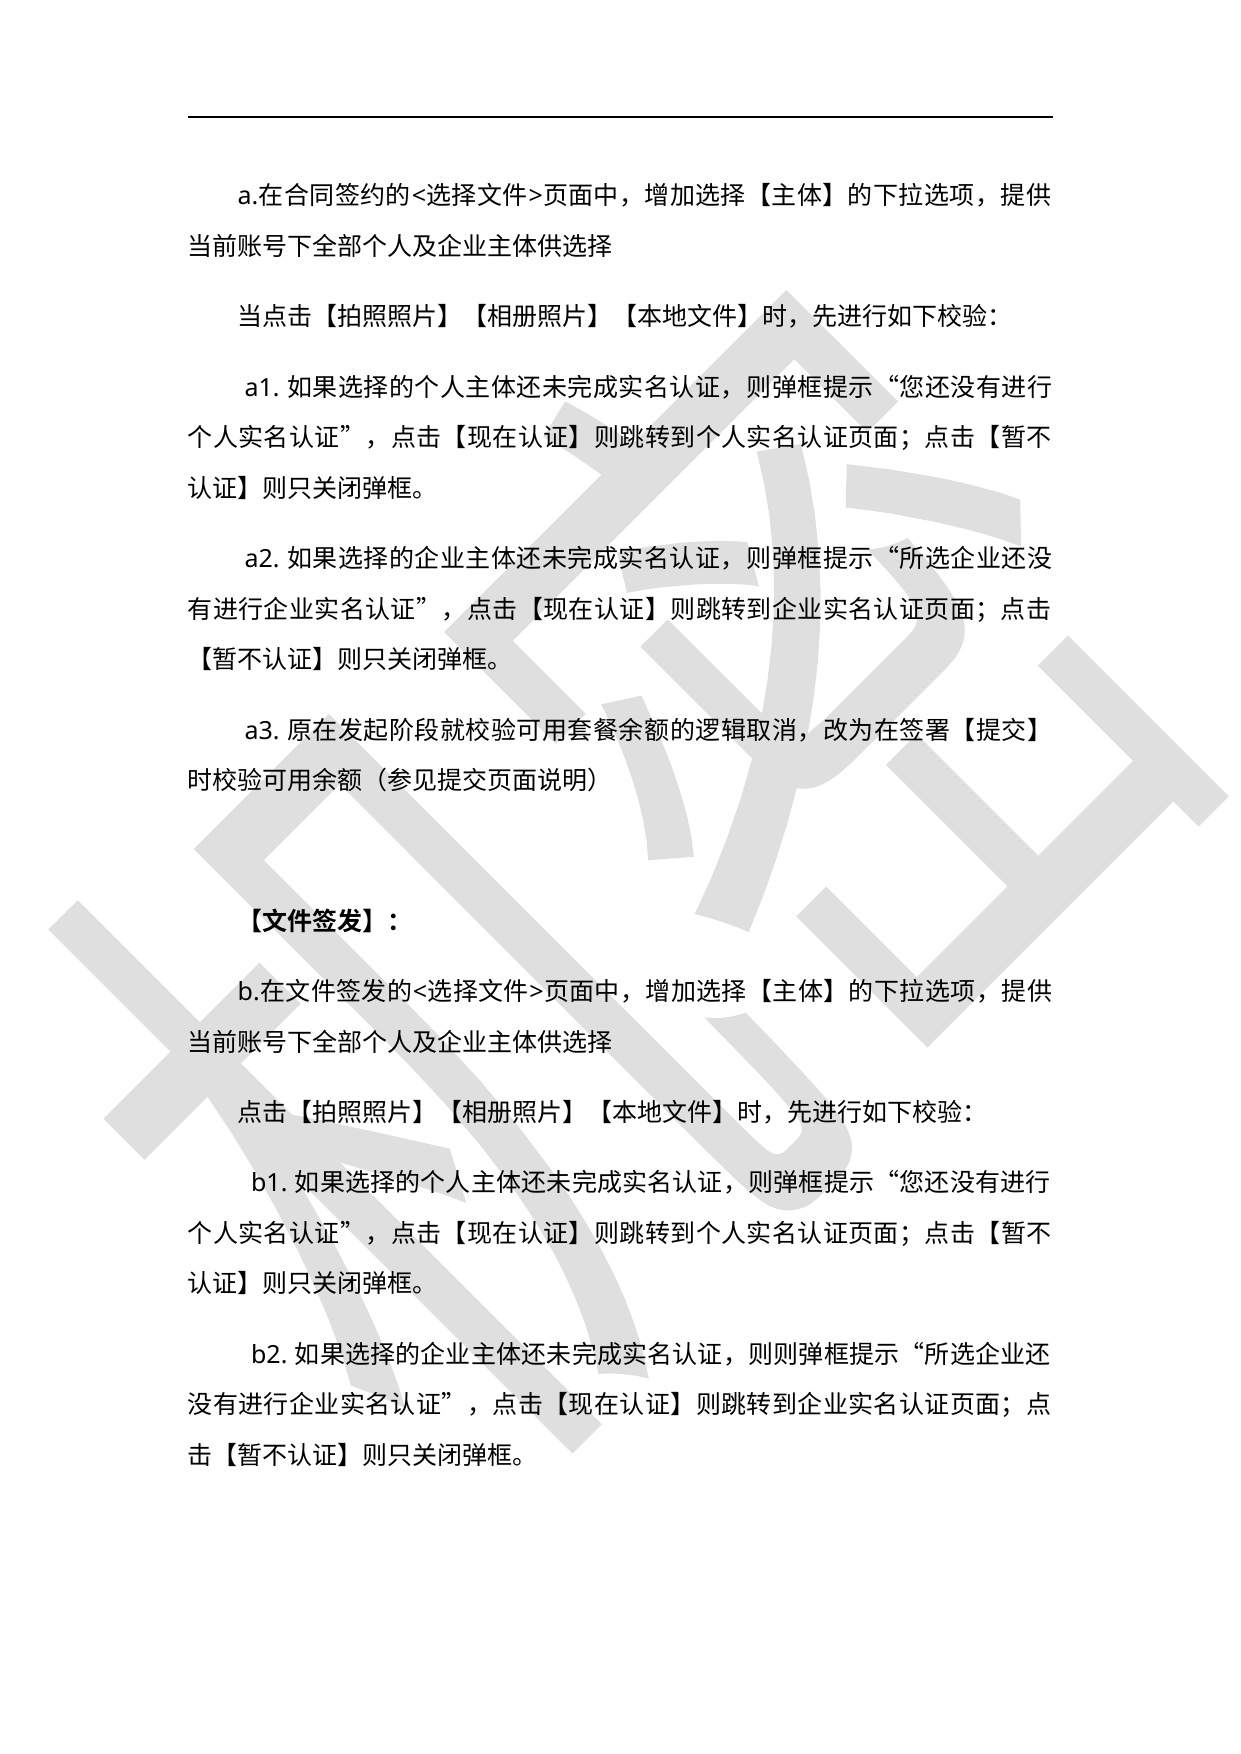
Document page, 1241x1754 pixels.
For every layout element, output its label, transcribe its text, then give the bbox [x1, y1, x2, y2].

text a2. 如果选择的企业主体还未完成实名认证，则弹框提示“所选企业还没有进行企业实名认证”，点击【现在认证】则跳转到企业实名认证页面；点击【暂不认证】则只关闭弹框。 [187, 535, 1053, 680]
text b1. 如果选择的个人主体还未完成实名认证，则弹框提示“您还没有进行个人实名认证”，点击【现在认证】则跳转到个人实名认证页面；点击【暂不认证】则只关闭弹框。 [187, 1159, 1053, 1304]
text a3. 原在发起阶段就校验可用套餐余额的逻辑取消，改为在签署【提交】时校验可用余额（参见提交页面说明） [187, 706, 1053, 801]
text a1. 如果选择的个人主体还未完成实名认证，则弹框提示“您还没有进行个人实名认证”，点击【现在认证】则跳转到个人实名认证页面；点击【暂不认证】则只关闭弹框。 [187, 363, 1053, 508]
text b2. 如果选择的企业主体还未完成实名认证，则则弹框提示“所选企业还没有进行企业实名认证”，点击【现在认证】则跳转到企业实名认证页面；点击【暂不认证】则只关闭弹框。 [187, 1330, 1053, 1476]
text 点击【拍照照片】【相册照片】【本地文件】时，先进行如下校验： [187, 1088, 1053, 1133]
text b.在文件签发的<选择文件>页面中，增加选择【主体】的下拉选项，提供当前账号下全部个人及企业主体供选择 [187, 968, 1053, 1062]
text 当点击【拍照照片】【相册照片】【本地文件】时，先进行如下校验： [187, 293, 1053, 337]
text a.在合同签约的<选择文件>页面中，增加选择【主体】的下拉选项，提供当前账号下全部个人及企业主体供选择 [187, 172, 1053, 267]
text 【文件签发】： [187, 897, 1053, 941]
